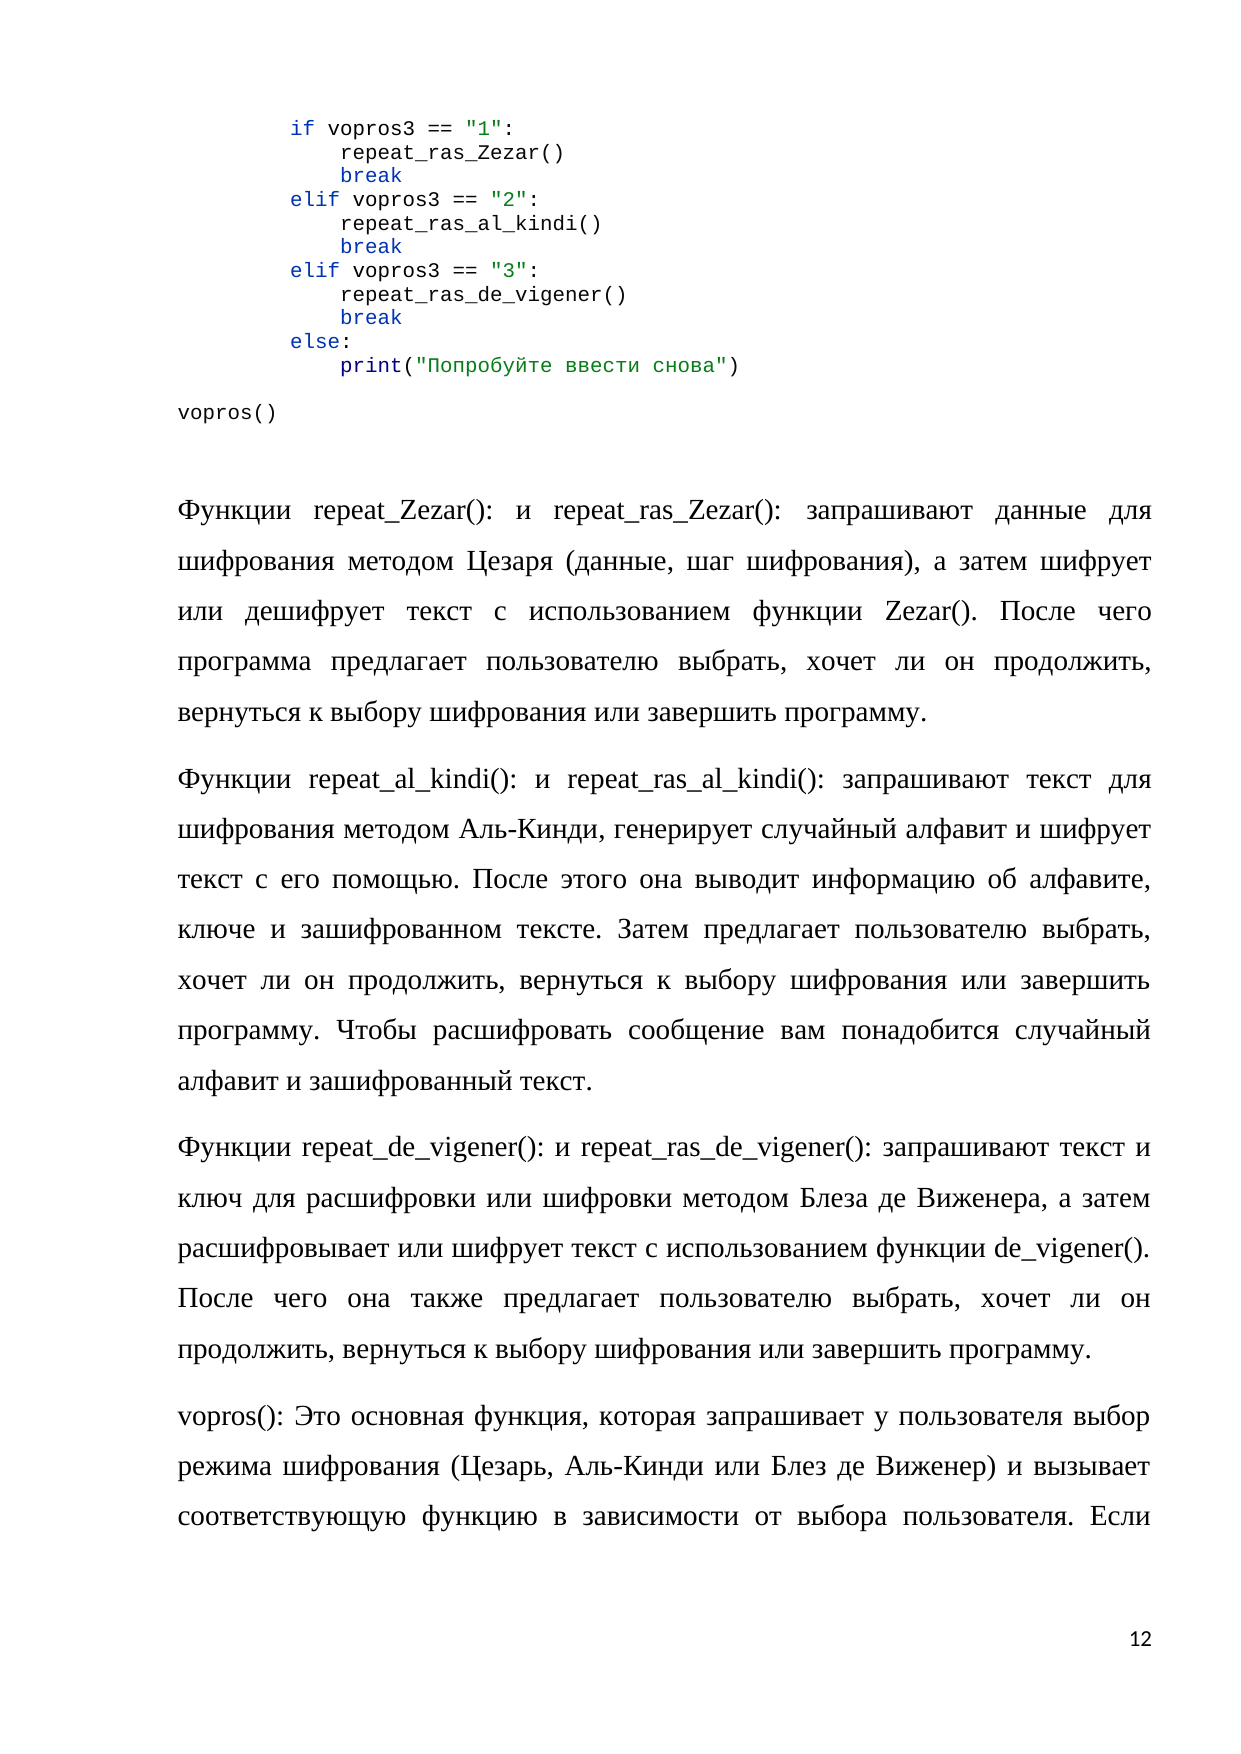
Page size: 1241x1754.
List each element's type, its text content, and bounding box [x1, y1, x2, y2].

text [177, 1398, 1152, 1532]
text Функции repeat_Zezar(): и repeat_ras_Zezar(): запрашивают данные для шифрования методом Цезаря (данные, шаг шифрования), а затем шифрует или дешифрует текст с использованием функции Zezar(). После чего программа предлагает пользователю выбрать, хочет ли он продолжить, вернуться к выбору шифрования или завершить программу. [177, 492, 1152, 727]
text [177, 118, 1152, 426]
text Функции repeat_al_kindi(): и repeat_ras_al_kindi(): запрашивают текст для шифрования методом Аль-Кинди, генерирует случайный алфавит и шифрует текст с его помощью. После этого она выводит информацию об алфавите, ключе и зашифрованном тексте. Затем предлагает пользователю выбрать, хочет ли он продолжить, вернуться к выбору шифрования или завершить программу. Чтобы расшифровать сообщение вам понадобится случайный алфавит и зашифрованный текст. [177, 761, 1152, 1096]
text Функции repeat_de_vigener(): и repeat_ras_de_vigener(): запрашивают текст и ключ для расшифровки или шифровки методом Блеза де Виженера, а затем расшифровывает или шифрует текст с использованием функции de_vigener(). После чего она также предлагает пользователю выбрать, хочет ли он продолжить, вернуться к выбору шифрования или завершить программу. [177, 1129, 1152, 1364]
